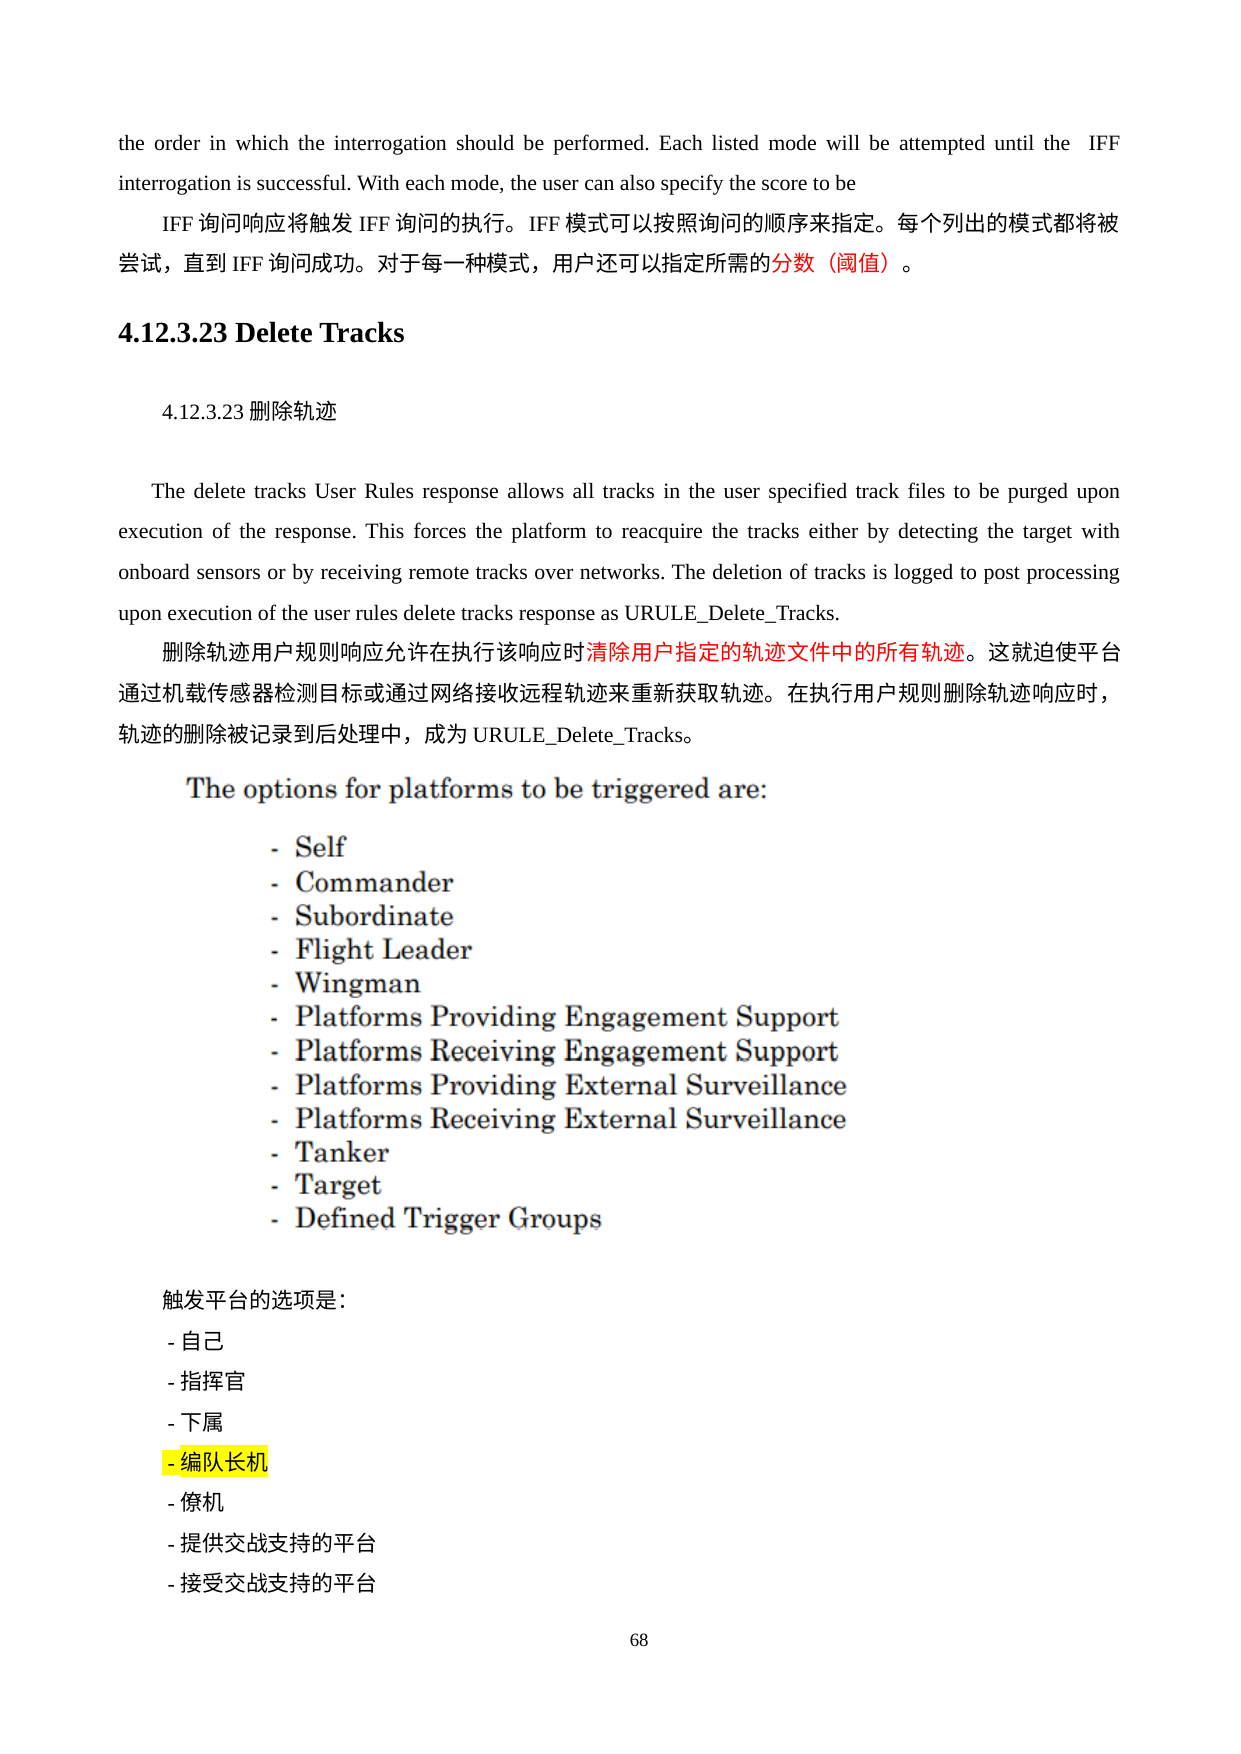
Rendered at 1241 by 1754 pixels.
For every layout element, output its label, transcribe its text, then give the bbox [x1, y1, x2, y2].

subtitle 4.12.3.23 Delete Tracks [118, 299, 1122, 364]
text IFF询问响应将触发IFF询问的执行。IFF模式可以按照询问的顺序来指定。每个列出的模式都将被尝试，直到IFF询问成功。对于每一种模式，用户还可以指定所需的分数（阈值）。 [118, 205, 1122, 278]
text 删除轨迹用户规则响应允许在执行该响应时清除用户指定的轨迹文件中的所有轨迹。这就迫使平台通过机载传感器检测目标或通过网络接收远程轨迹来重新获取轨迹。在执行用户规则删除轨迹响应时，轨迹的删除被记录到后处理中，成为URULE_Delete_Tracks。 [118, 635, 1122, 749]
text - 接受交战支持的平台 [118, 1566, 1122, 1598]
text - 僚机 [118, 1485, 1122, 1517]
text 4.12.3.23 删除轨迹 [118, 393, 1122, 426]
text - 自己 [118, 1323, 1122, 1356]
text The delete tracks User Rules response allows all tracks in the user specified track files to be purged upon execution of the response. This forces the platform to reacquire the tracks either by detecting the target with onboard sensors or by receiving remote tracks over networks. The deletion of tracks is logged to post processing upon execution of the user rules delete tracks response as URULE_Delete_Tracks. [118, 434, 1122, 629]
text - 指挥官 [118, 1364, 1122, 1396]
text - 提供交战支持的平台 [118, 1525, 1122, 1558]
picture [161, 756, 869, 1250]
text - 编队长机 [118, 1444, 1122, 1477]
text - 下属 [118, 1404, 1122, 1437]
text 触发平台的选项是： [118, 1283, 1122, 1315]
